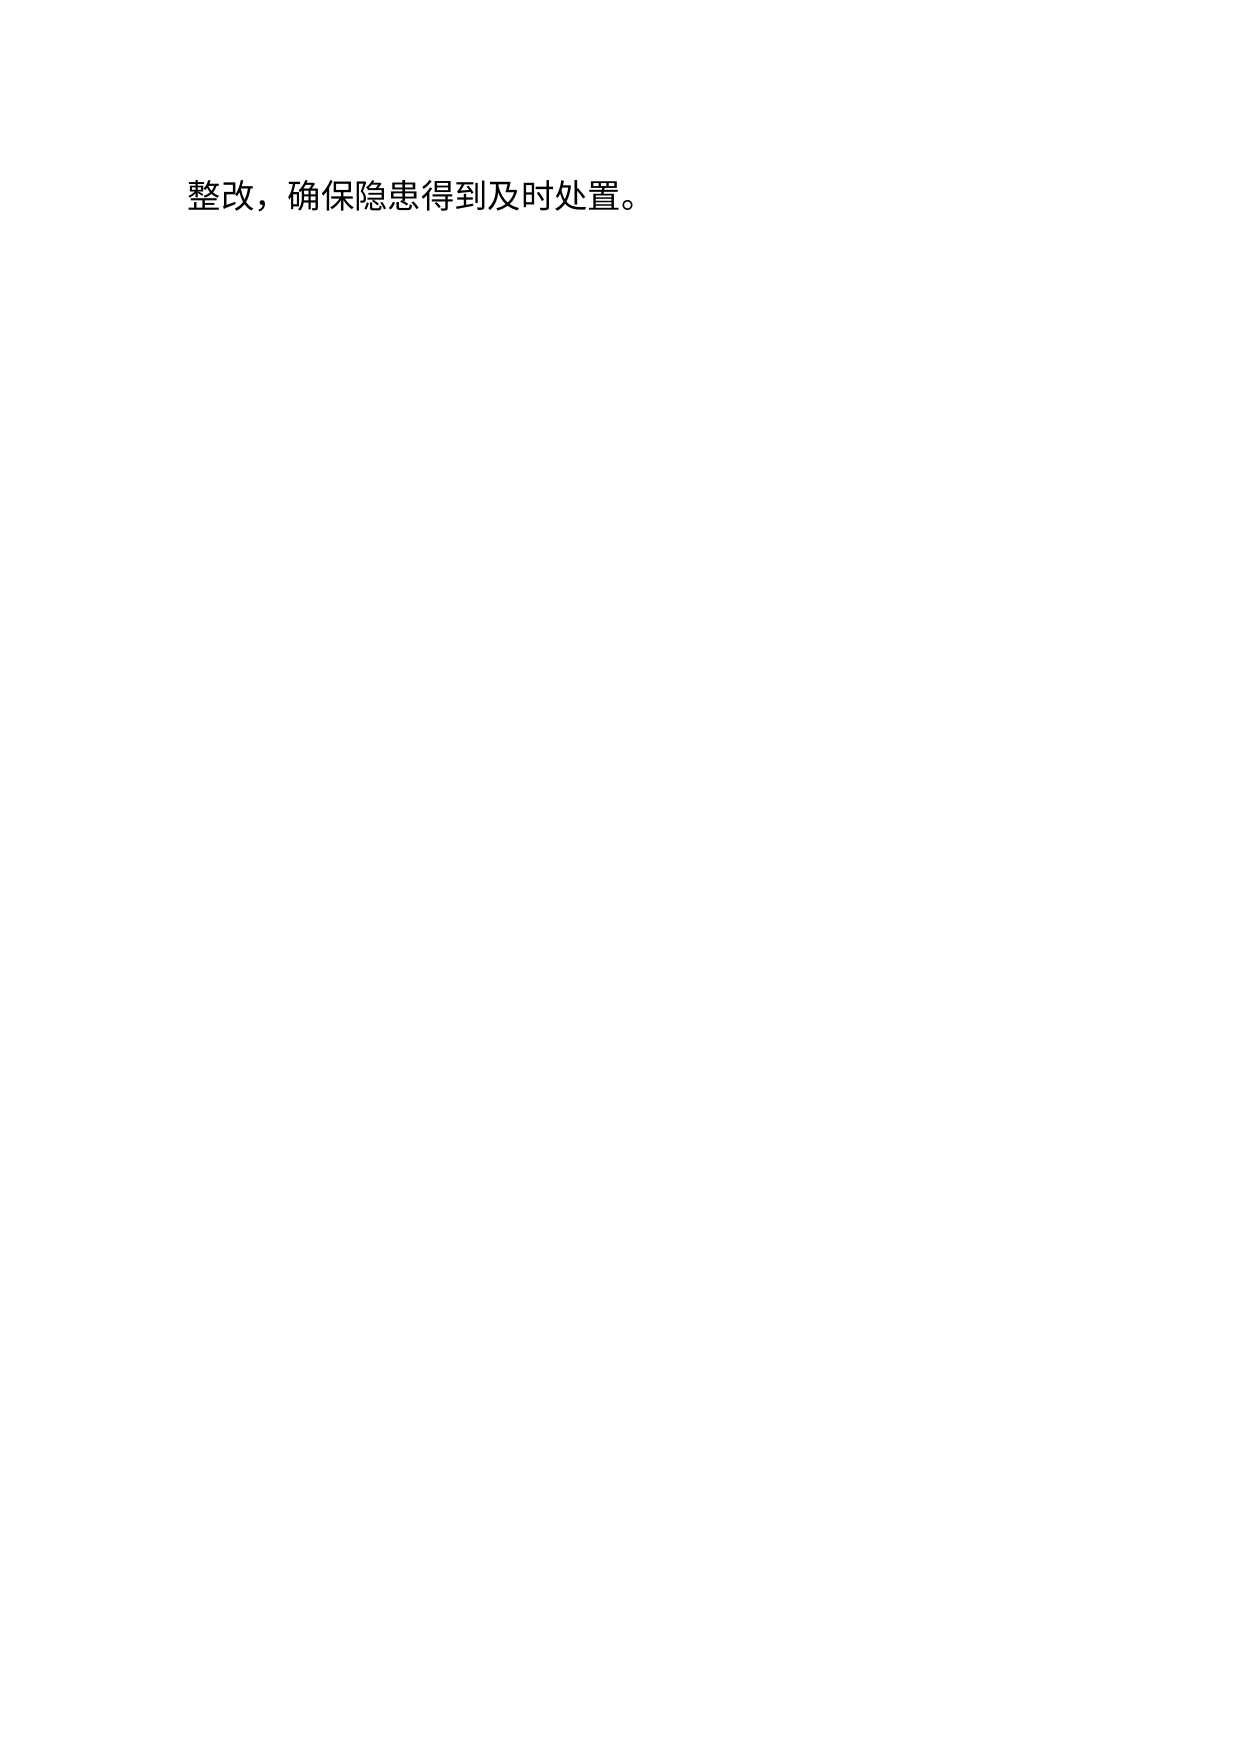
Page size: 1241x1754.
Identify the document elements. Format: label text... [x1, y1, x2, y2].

text 2、重点隐患整改：对涉及相关职能部门的隐患，如夜间照明不足、路口信号灯缺失、道路中央护栏缺失等隐患，由区道路交通安全管理工作机制办公室对其去函进行整改，确保隐患得到及时处置。 [187, 162, 1053, 227]
